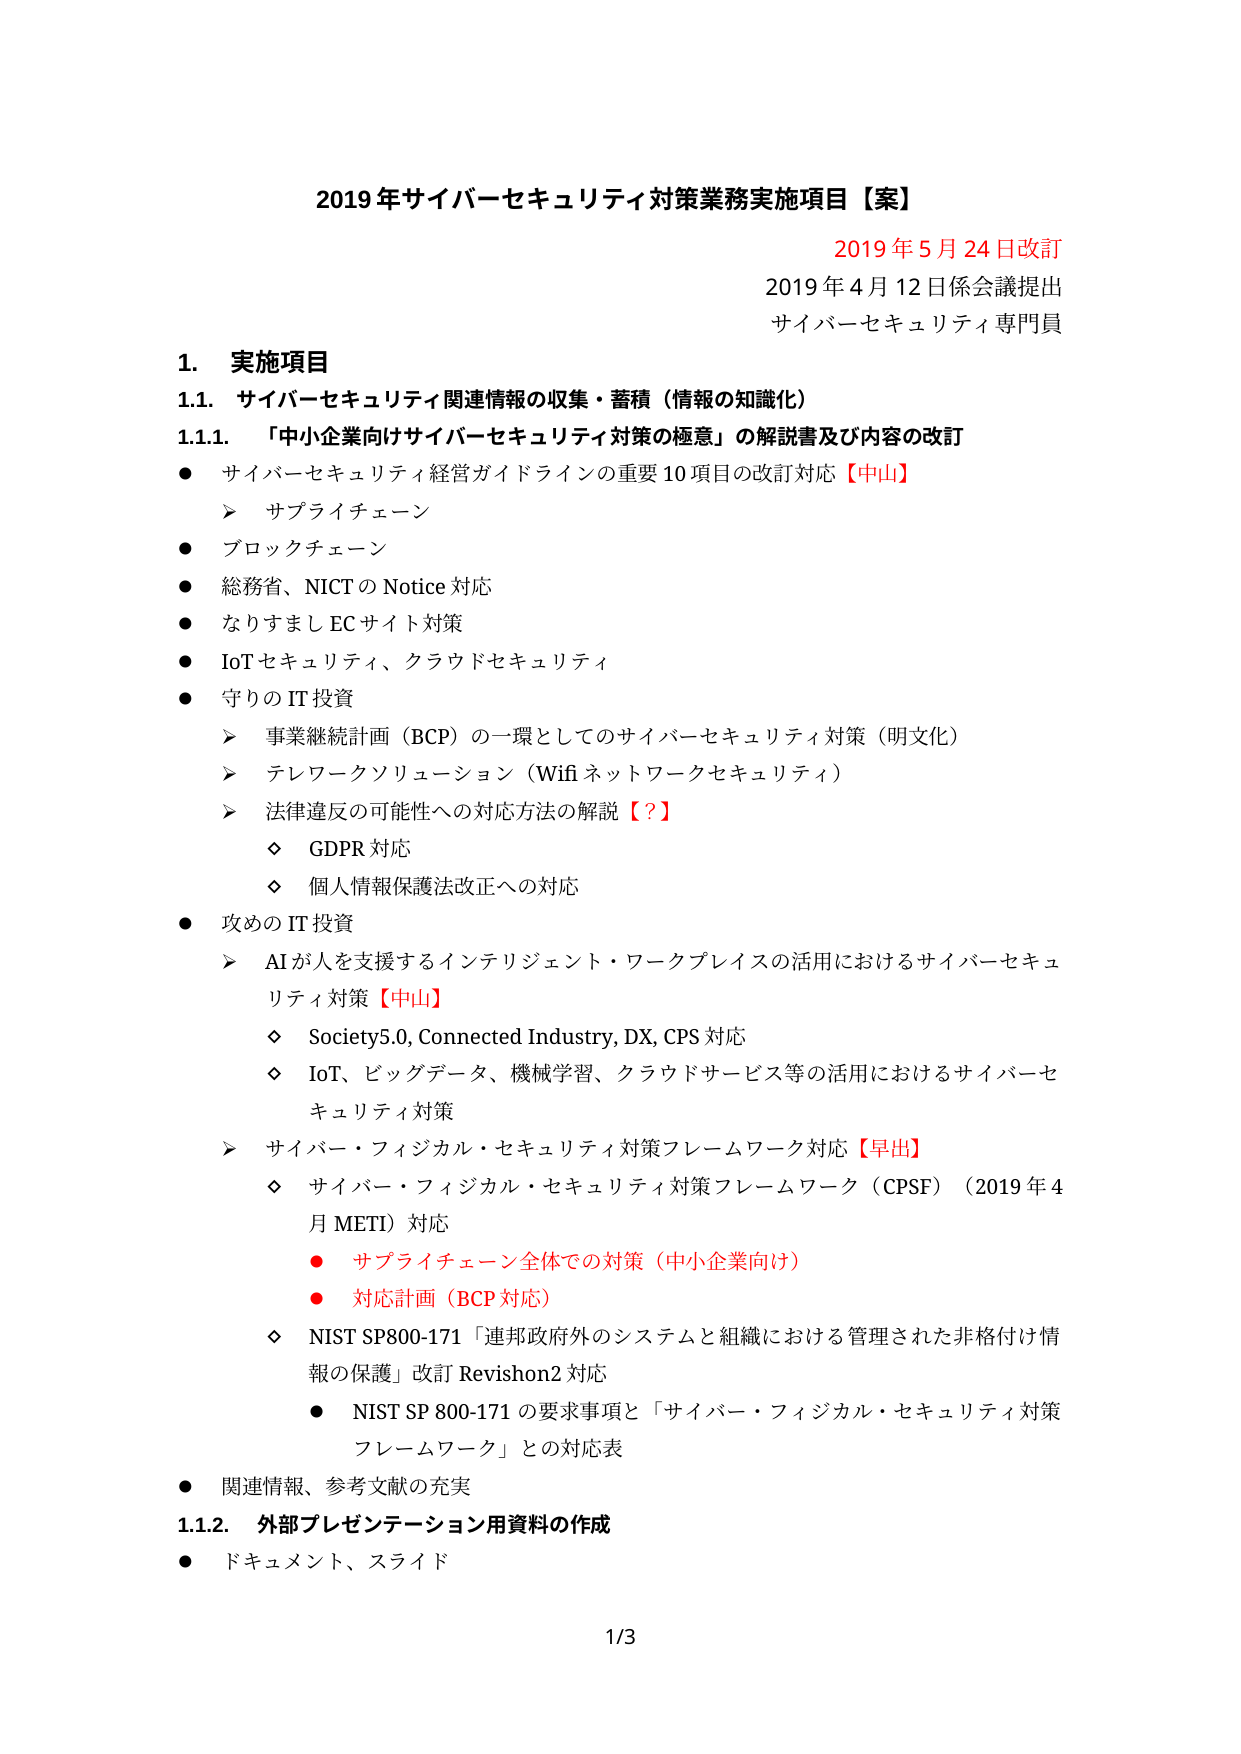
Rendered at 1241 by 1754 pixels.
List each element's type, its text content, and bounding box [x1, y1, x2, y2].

list サプライチェーン [221, 492, 1063, 529]
list ドキュメント、スライド [177, 1542, 1063, 1579]
list NIST SP800-171「連邦政府外のシステムと組織における管理された非格付け情報の保護」改訂Revishon2対応 [265, 1317, 1063, 1392]
list なりすましECサイト対策 [177, 604, 1063, 642]
list 守りのIT投資 [177, 679, 1063, 717]
subtitle 外部プレゼンテーション用資料の作成 [177, 1504, 1063, 1542]
list IoT、ビッグデータ、機械学習、クラウドサービス等の活用におけるサイバーセキュリティ対策 [265, 1054, 1063, 1129]
list 対応計画（BCP対応） [308, 1279, 1063, 1317]
list 事業継続計画（BCP）の一環としてのサイバーセキュリティ対策（明文化） [221, 717, 1063, 754]
subtitle 実施項目 [177, 342, 1063, 379]
subtitle 「中小企業向けサイバーセキュリティ対策の極意」の解説書及び内容の改訂 [177, 417, 1063, 454]
list サイバー・フィジカル・セキュリティ対策フレームワーク対応【早出】 [221, 1129, 1063, 1167]
subtitle サイバーセキュリティ関連情報の収集・蓄積（情報の知識化） [177, 379, 1063, 417]
list AIが人を支援するインテリジェント・ワークプレイスの活用におけるサイバーセキュリティ対策【中山】 [221, 942, 1063, 1017]
text 2019年5月24日改訂 [177, 229, 1063, 267]
list Society5.0, Connected Industry, DX, CPS対応 [265, 1017, 1063, 1054]
list テレワークソリューション（Wifiネットワークセキュリティ） [221, 754, 1063, 792]
list サイバー・フィジカル・セキュリティ対策フレームワーク（CPSF）（2019年4月METI）対応 [265, 1167, 1063, 1242]
list サプライチェーン全体での対策（中小企業向け） [308, 1242, 1063, 1279]
list サイバーセキュリティ経営ガイドラインの重要10項目の改訂対応【中山】 [177, 454, 1063, 492]
list 攻めのIT投資 [177, 904, 1063, 942]
list 個人情報保護法改正への対応 [265, 867, 1063, 904]
text サイバーセキュリティ専門員 [177, 304, 1063, 342]
title 2019年サイバーセキュリティ対策業務実施項目【案】 [177, 179, 1063, 217]
list NIST SP 800-171 の要求事項と「サイバー・フィジカル・セキュリティ対策フレームワーク」との対応表 [308, 1392, 1063, 1467]
list IoTセキュリティ、クラウドセキュリティ [177, 642, 1063, 679]
text 2019年4月12日係会議提出 [177, 267, 1063, 304]
list 総務省、NICTのNotice対応 [177, 567, 1063, 604]
list GDPR対応 [265, 829, 1063, 867]
list ブロックチェーン [177, 529, 1063, 567]
list 関連情報、参考文献の充実 [177, 1467, 1063, 1504]
list 法律違反の可能性への対応方法の解説【？】 [221, 792, 1063, 829]
